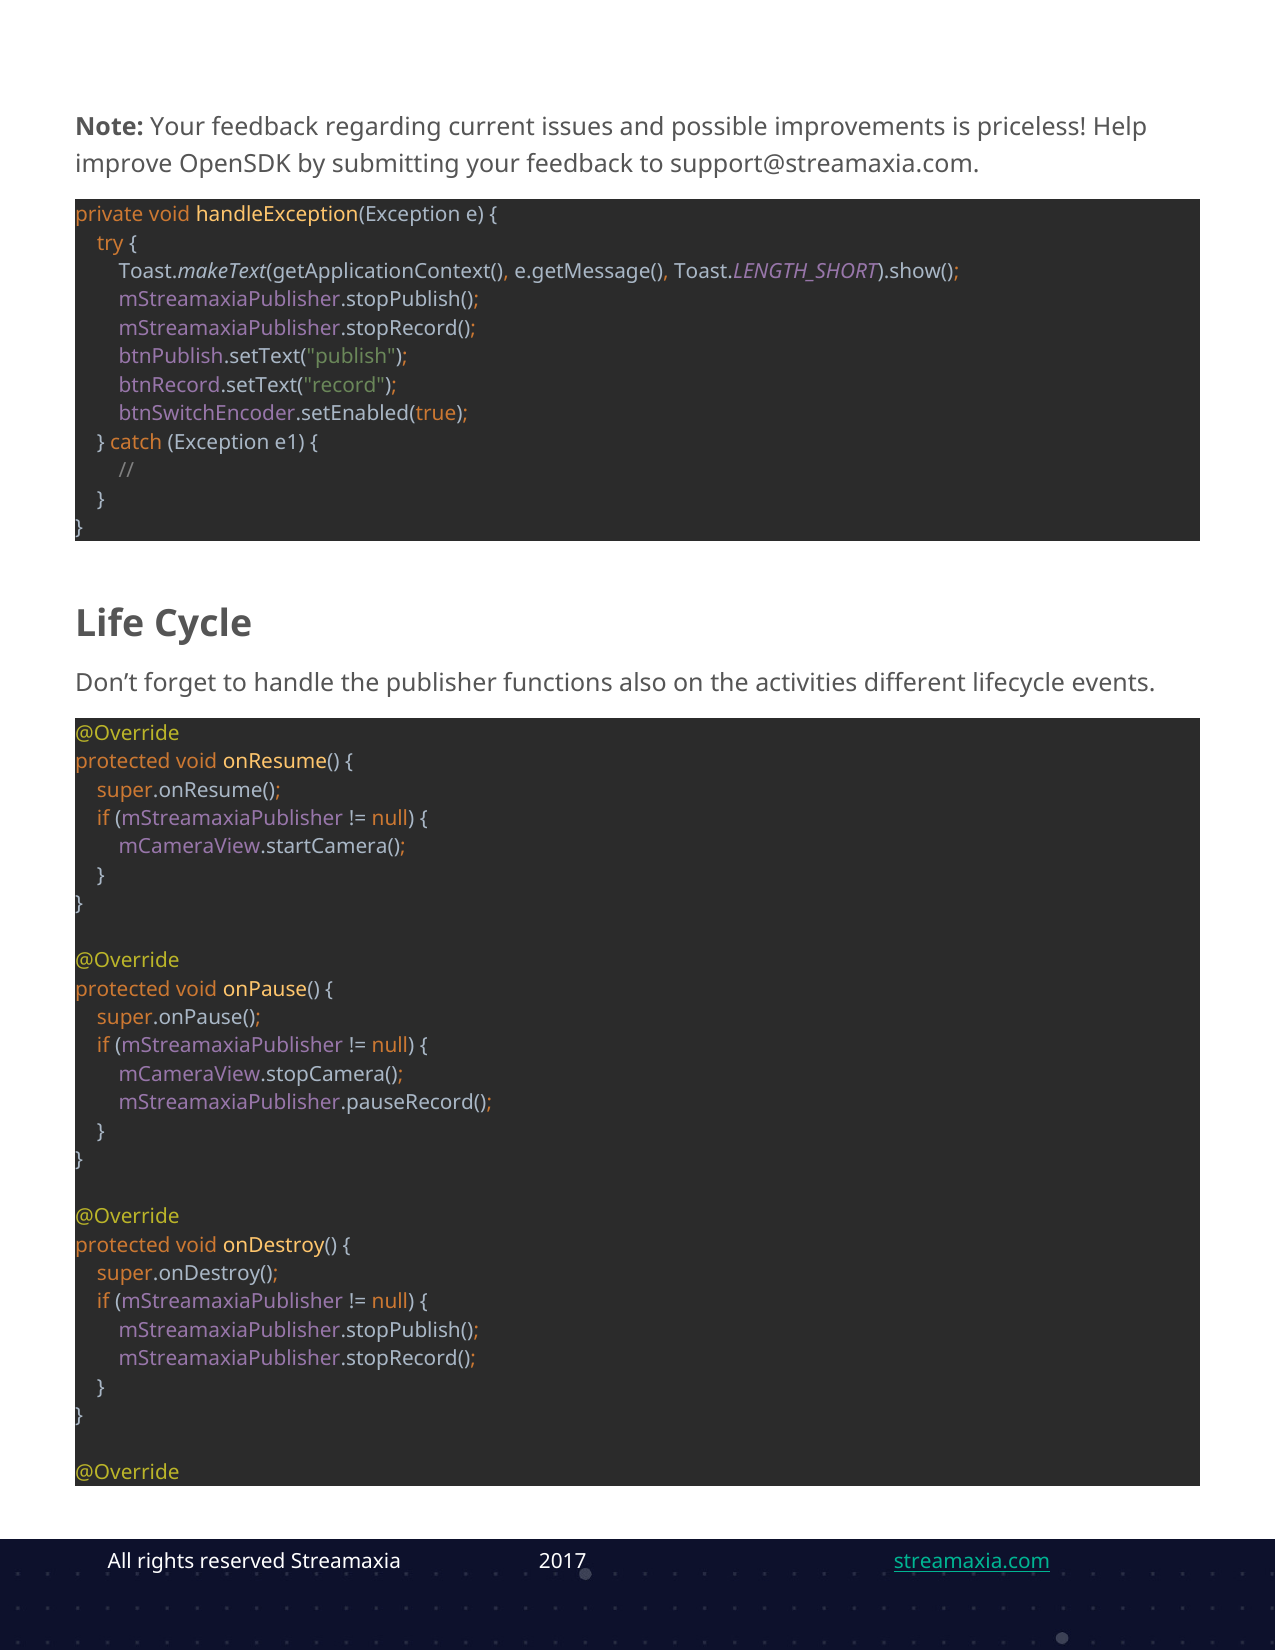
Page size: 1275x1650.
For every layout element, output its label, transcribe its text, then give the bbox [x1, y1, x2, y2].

text Sometimes there may be some exception that you will need to be handled. Below you will find a way of how the demo app handles an exception. [75, 347, 1200, 417]
text Don’t forget to handle the publisher functions also on the activities different lifecycle events. [75, 992, 1200, 1026]
subtitle Example of Exception handling [75, 235, 1200, 330]
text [75, 109, 1200, 223]
subtitle Life Cycle [75, 881, 1200, 976]
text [75, 1046, 1200, 1472]
picture [0, 1539, 1275, 1650]
text Note: Your feedback regarding current issues and possible improvements is priceless! Help improve OpenSDK by submitting your feedback to support@streamaxia.com. [75, 437, 1200, 508]
text private void handleException(Exception e) { try { Toast.makeText(getApplicationContext(), e.getMessage(), Toast.LENGTH_SHORT).show(); mStreamaxiaPublisher.stopPublish(); mStreamaxiaPublisher.stopRecord(); btnPublish.setText("publish"); btnRecord.setText("record"); btnSwitchEncoder.setEnabled(true); } catch (Exception e1) { // } } [75, 527, 1200, 868]
